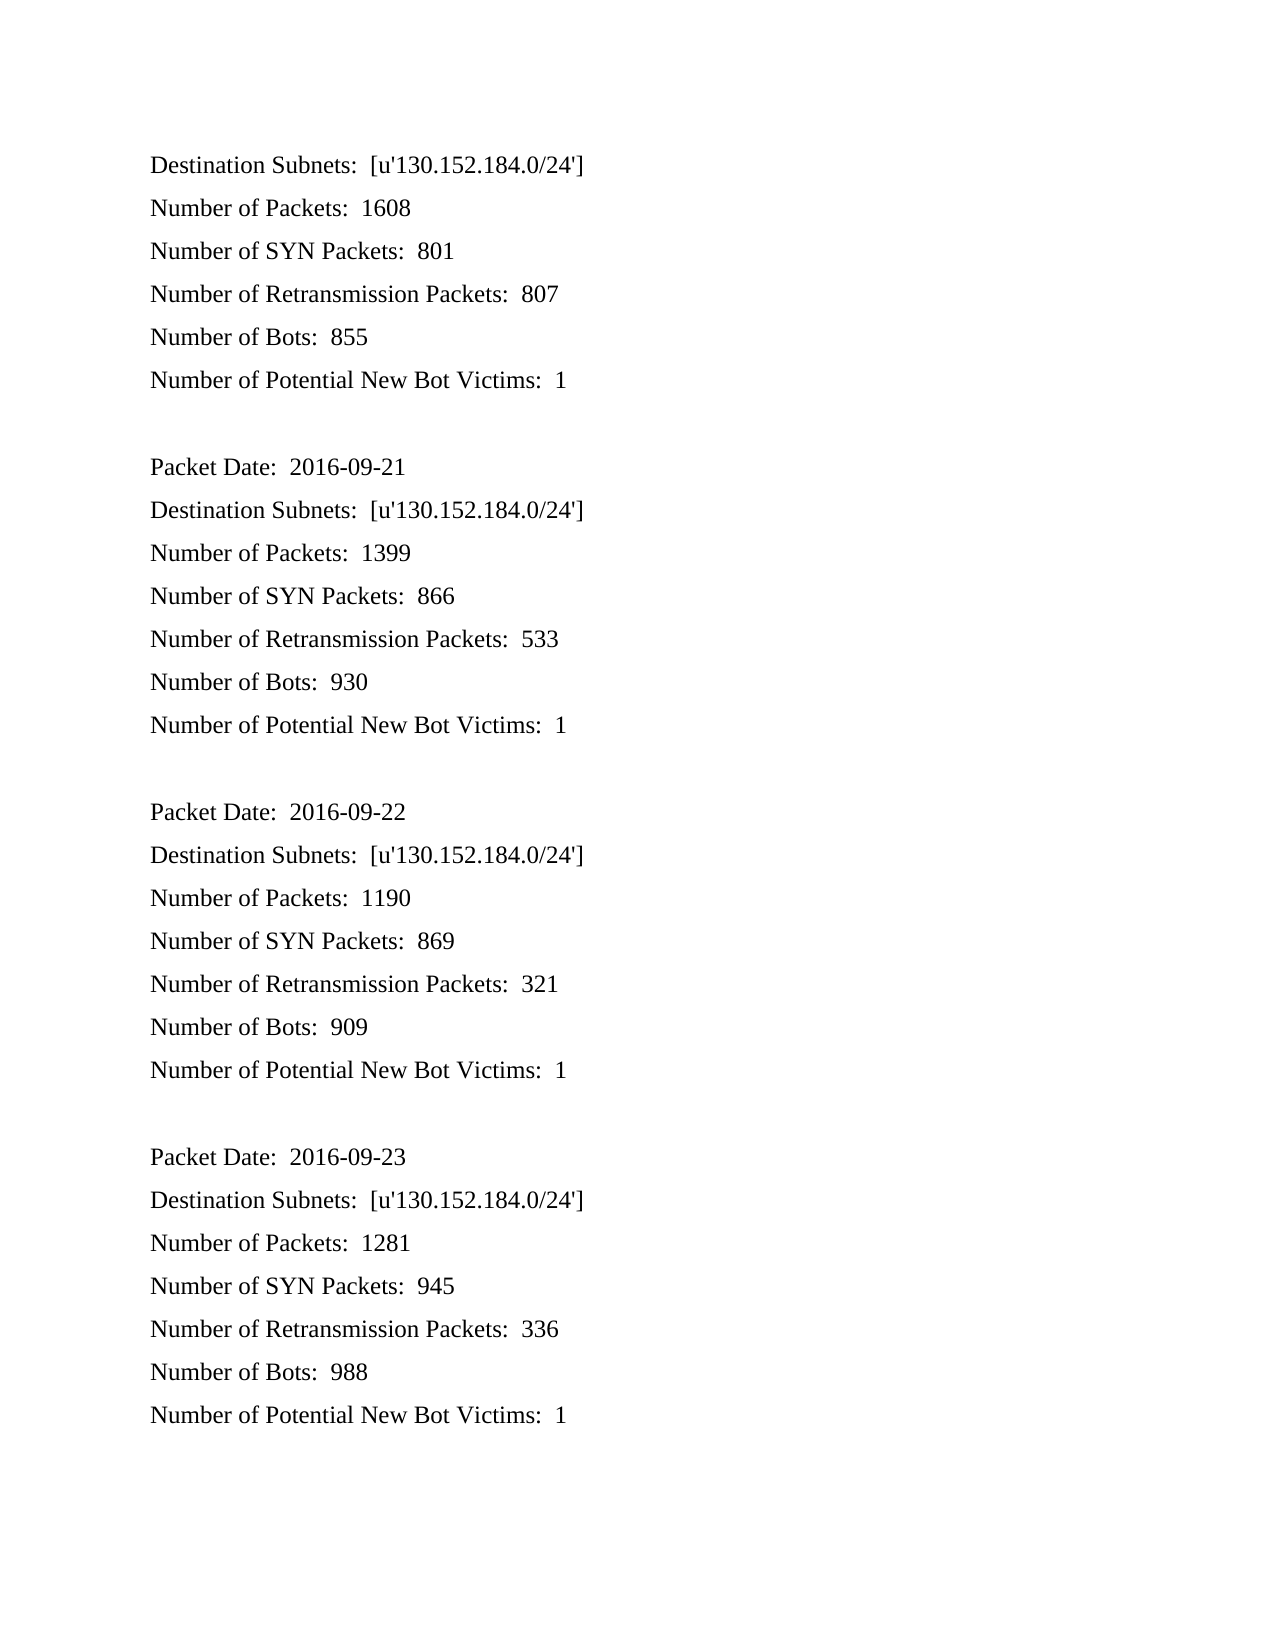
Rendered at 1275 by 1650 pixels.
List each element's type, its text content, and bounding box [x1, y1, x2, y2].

text Number of Bots: 909 [150, 1012, 1125, 1041]
text Destination Subnets: [u'130.152.184.0/24'] [150, 840, 1125, 869]
text Number of Retransmission Packets: 807 [150, 279, 1125, 308]
text Destination Subnets: [u'130.152.184.0/24'] [150, 495, 1125, 524]
text Number of Bots: 855 [150, 322, 1125, 351]
text Number of Bots: 930 [150, 667, 1125, 696]
text Number of SYN Packets: 866 [150, 581, 1125, 610]
text Number of SYN Packets: 869 [150, 926, 1125, 955]
text Number of Packets: 1608 [150, 193, 1125, 222]
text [150, 1185, 1125, 1214]
text Number of Potential New Bot Victims: 1 [150, 1056, 1125, 1084]
text Number of Bots: 988 [150, 1357, 1125, 1386]
text Number of Packets: 1281 [150, 1228, 1125, 1257]
text Number of Packets: 1399 [150, 538, 1125, 567]
text Number of Potential New Bot Victims: 1 [150, 711, 1125, 739]
text Number of Packets: 1190 [150, 883, 1125, 912]
text Packet Date: 2016-09-21 [150, 452, 1125, 481]
text Number of Retransmission Packets: 336 [150, 1314, 1125, 1343]
text Number of SYN Packets: 945 [150, 1271, 1125, 1300]
text Number of Retransmission Packets: 533 [150, 624, 1125, 653]
text Number of Potential New Bot Victims: 1 [150, 1401, 1125, 1429]
text Packet Date: 2016-09-23 [150, 1142, 1125, 1171]
text Number of Retransmission Packets: 321 [150, 969, 1125, 998]
text Destination Subnets: [u'130.152.184.0/24'] [150, 150, 1125, 179]
text Number of SYN Packets: 801 [150, 236, 1125, 265]
text Number of Potential New Bot Victims: 1 [150, 366, 1125, 394]
text Packet Date: 2016-09-22 [150, 797, 1125, 826]
